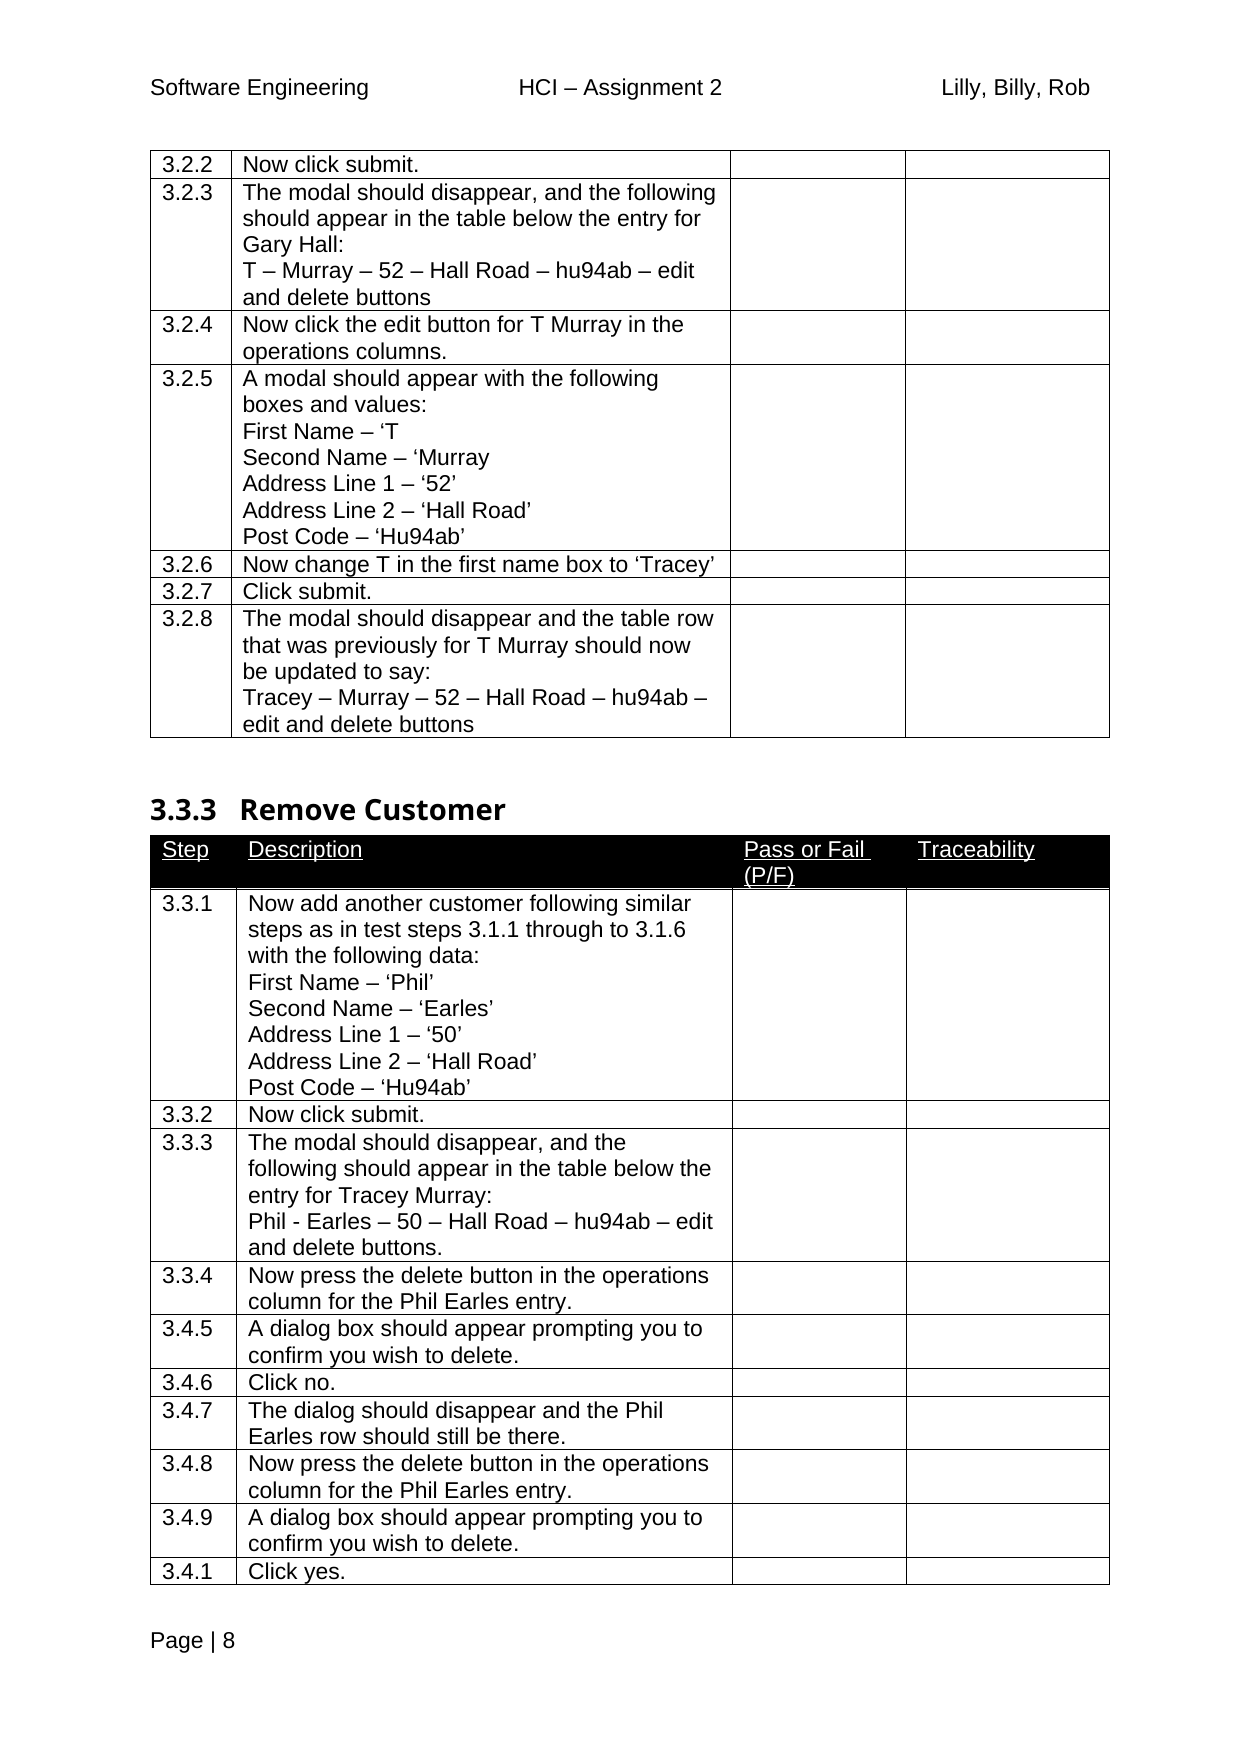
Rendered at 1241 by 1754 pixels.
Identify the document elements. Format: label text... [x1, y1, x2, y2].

table_cell [733, 1450, 906, 1503]
table_cell The modal should disappear, and the following should appear in the table below the entry for Tracey Murray: Phil - Earles – 50 – Hall Road – hu94ab – edit and delete buttons. [237, 1129, 732, 1261]
table_cell 3.2.8 [151, 605, 231, 737]
table_cell 3.2.2 [151, 151, 231, 177]
table_cell The modal should disappear, and the following should appear in the table below the entry for Gary Hall: T – Murray – 52 – Hall Road – hu94ab – edit and delete buttons [232, 179, 730, 310]
table_cell 3.4.6 [151, 1369, 236, 1396]
table_header Traceability [907, 836, 1109, 888]
table_cell Now click submit. [232, 151, 730, 177]
table_cell [907, 1450, 1109, 1503]
table_cell [907, 1101, 1109, 1128]
table_cell Click yes. [237, 1558, 732, 1584]
table_cell [906, 311, 1109, 364]
table_cell [733, 890, 906, 1100]
table_cell [733, 1558, 906, 1584]
table_cell 3.3.1 [151, 890, 236, 1100]
table_cell Now add another customer following similar steps as in test steps 3.1.1 through to 3.1.6 with the following data: First Name – ‘Phil’ Second Name – ‘Earles’ Address Line 1 – ‘50’ Address Line 2 – ‘Hall Road’ Post Code – ‘Hu94ab’ [237, 890, 732, 1100]
table_cell Click no. [237, 1369, 732, 1396]
table_cell The modal should disappear and the table row that was previously for T Murray should now be updated to say: Tracey – Murray – 52 – Hall Road – hu94ab – edit and delete buttons [232, 605, 730, 737]
table_cell 3.3.2 [151, 1101, 236, 1128]
table_cell [733, 1504, 906, 1557]
table_cell [906, 551, 1109, 577]
table_cell Now press the delete button in the operations column for the Phil Earles entry. [237, 1450, 732, 1503]
table_cell [731, 605, 905, 737]
table_cell [907, 1262, 1109, 1314]
table_cell [733, 1101, 906, 1128]
table_cell The dialog should disappear and the Phil Earles row should still be there. [237, 1397, 732, 1449]
table_cell [906, 151, 1109, 177]
table_cell 3.4.5 [151, 1315, 236, 1368]
table_cell Now press the delete button in the operations column for the Phil Earles entry. [237, 1262, 732, 1314]
table_cell [906, 578, 1109, 604]
table_cell 3.3.4 [151, 1262, 236, 1314]
table_cell Now change T in the first name box to ‘Tracey’ [232, 551, 730, 577]
table_cell [907, 1504, 1109, 1557]
table_cell 3.4.10 [151, 1558, 236, 1584]
table_cell [733, 1129, 906, 1261]
table_cell 3.3.3 [151, 1129, 236, 1261]
table_cell [907, 1558, 1109, 1584]
table_cell [907, 1129, 1109, 1261]
table_cell 3.2.3 [151, 179, 231, 310]
table_cell [731, 179, 905, 310]
table_cell A dialog box should appear prompting you to confirm you wish to delete. [237, 1504, 732, 1557]
table_header Step [151, 836, 236, 888]
table_header Pass or Fail (P/F) [733, 836, 906, 888]
table_cell [731, 578, 905, 604]
table_cell 3.4.9 [151, 1504, 236, 1557]
table_cell [733, 1262, 906, 1314]
table_cell A modal should appear with the following boxes and values: First Name – ‘T Second Name – ‘Murray Address Line 1 – ‘52’ Address Line 2 – ‘Hall Road’ Post Code – ‘Hu94ab’ [232, 365, 730, 549]
table_cell 3.4.7 [151, 1397, 236, 1449]
table_cell [733, 1397, 906, 1449]
subtitle 3.3.3 Remove Customer [150, 789, 1090, 829]
table_cell [906, 365, 1109, 549]
table_cell 3.2.7 [151, 578, 231, 604]
table_cell [907, 890, 1109, 1100]
table_cell [907, 1369, 1109, 1396]
table_cell [731, 551, 905, 577]
table_cell [907, 1397, 1109, 1449]
table_cell Click submit. [232, 578, 730, 604]
table_cell [906, 605, 1109, 737]
table_cell 3.2.4 [151, 311, 231, 364]
table_cell [733, 1369, 906, 1396]
table_cell Now click submit. [237, 1101, 732, 1128]
table_cell 3.2.5 [151, 365, 231, 549]
table_cell [733, 1315, 906, 1368]
table_cell 3.4.8 [151, 1450, 236, 1503]
table_cell 3.2.6 [151, 551, 231, 577]
table_cell A dialog box should appear prompting you to confirm you wish to delete. [237, 1315, 732, 1368]
table_header Description [237, 836, 732, 888]
table_cell [731, 365, 905, 549]
table_cell Now click the edit button for T Murray in the operations columns. [232, 311, 730, 364]
table_cell [906, 179, 1109, 310]
table_cell [731, 151, 905, 177]
table_cell [907, 1315, 1109, 1368]
table_cell [731, 311, 905, 364]
